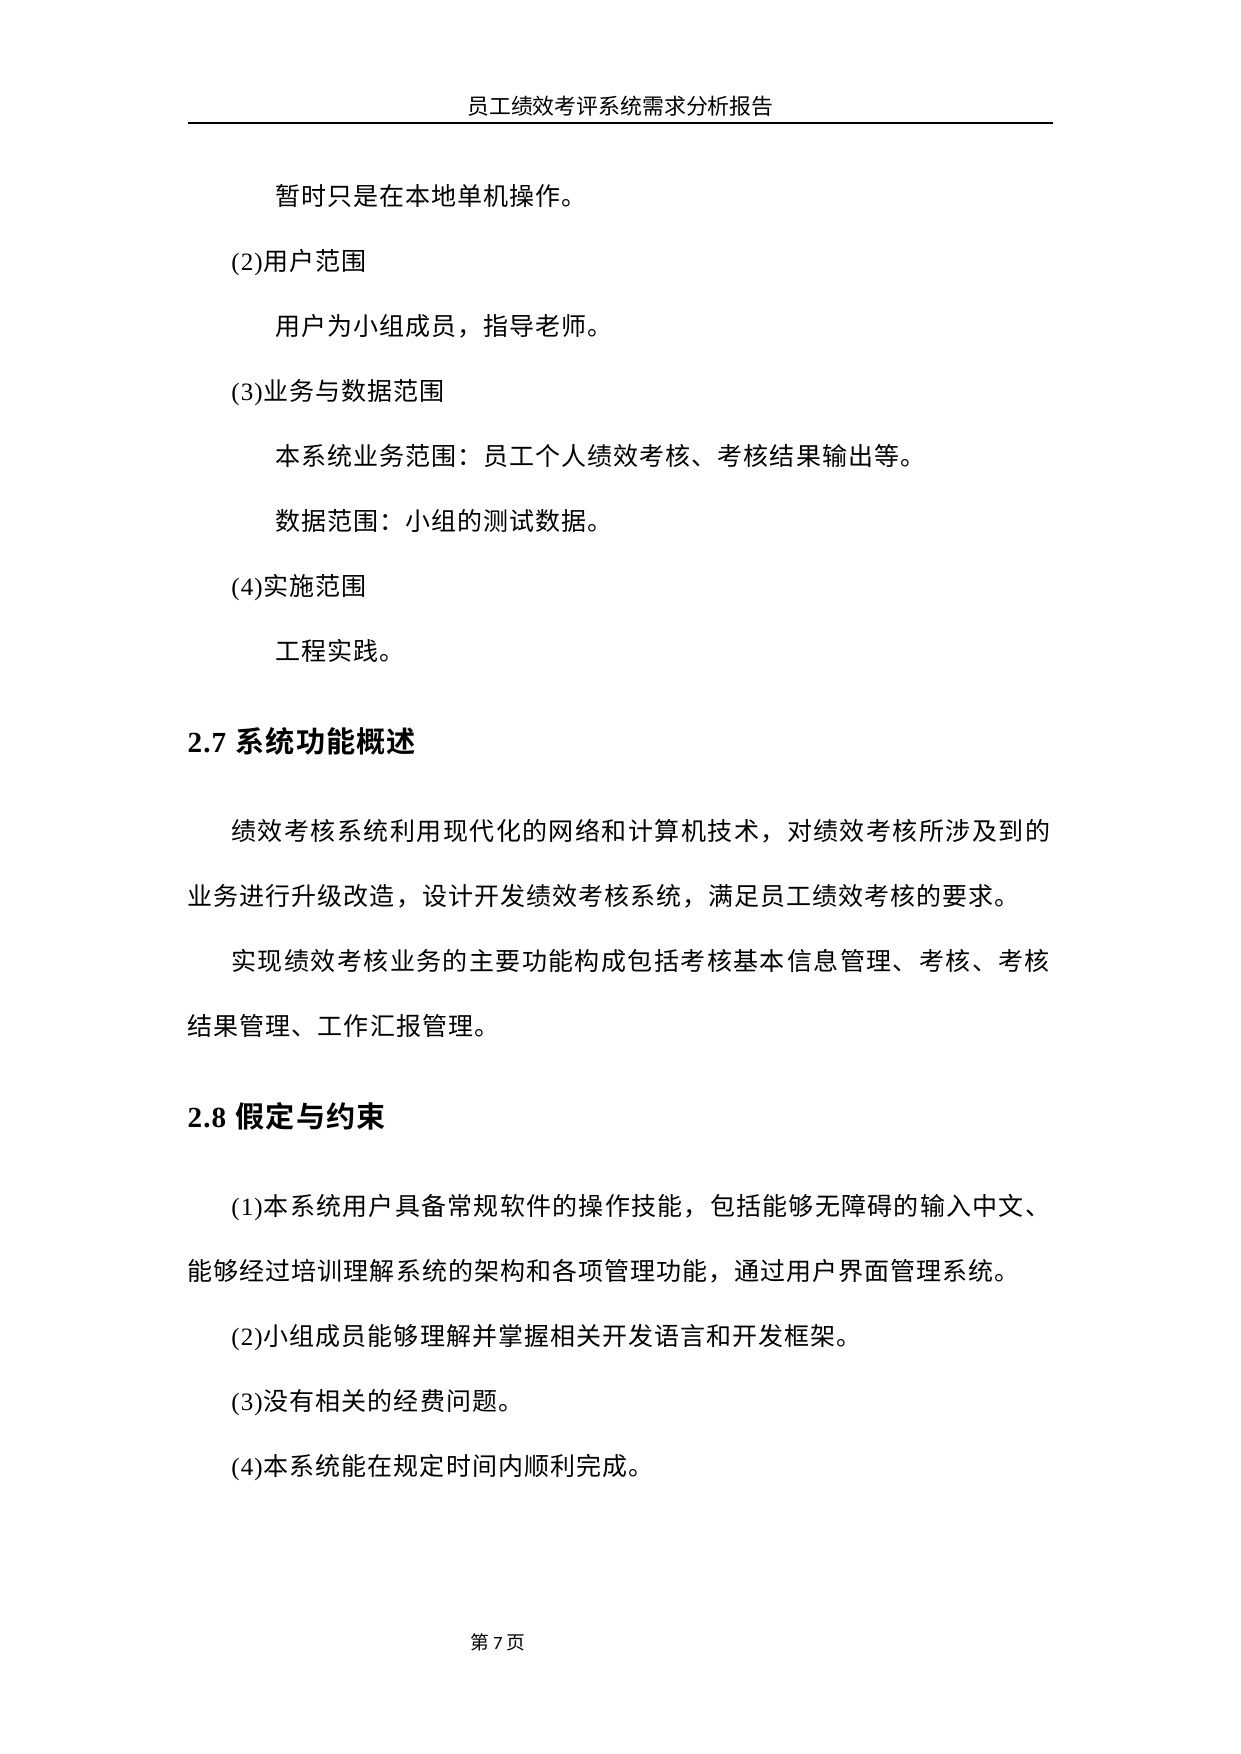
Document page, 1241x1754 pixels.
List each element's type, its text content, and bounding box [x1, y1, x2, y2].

text 工程实践。 [231, 617, 1053, 682]
text (4)本系统能在规定时间内顺利完成。 [187, 1432, 1053, 1497]
text 实现绩效考核业务的主要功能构成包括考核基本信息管理、考核、考核结果管理、工作汇报管理。 [187, 927, 1053, 1057]
list 业务与数据范围 [187, 357, 1053, 422]
list 实施范围 [187, 552, 1053, 617]
text 用户为小组成员，指导老师。 [231, 292, 1053, 357]
text (2)小组成员能够理解并掌握相关开发语言和开发框架。 [187, 1302, 1053, 1367]
subtitle 假定与约束 [187, 1082, 1053, 1147]
subtitle 系统功能概述 [187, 707, 1053, 772]
text 本系统业务范围：员工个人绩效考核、考核结果输出等。 [231, 422, 1053, 487]
text (3)没有相关的经费问题。 [187, 1367, 1053, 1432]
text 绩效考核系统利用现代化的网络和计算机技术，对绩效考核所涉及到的业务进行升级改造，设计开发绩效考核系统，满足员工绩效考核的要求。 [187, 797, 1053, 927]
list 用户范围 [187, 227, 1053, 292]
text (1)本系统用户具备常规软件的操作技能，包括能够无障碍的输入中文、能够经过培训理解系统的架构和各项管理功能，通过用户界面管理系统。 [187, 1172, 1053, 1302]
text 数据范围：小组的测试数据。 [231, 487, 1053, 552]
text 暂时只是在本地单机操作。 [231, 162, 1053, 227]
